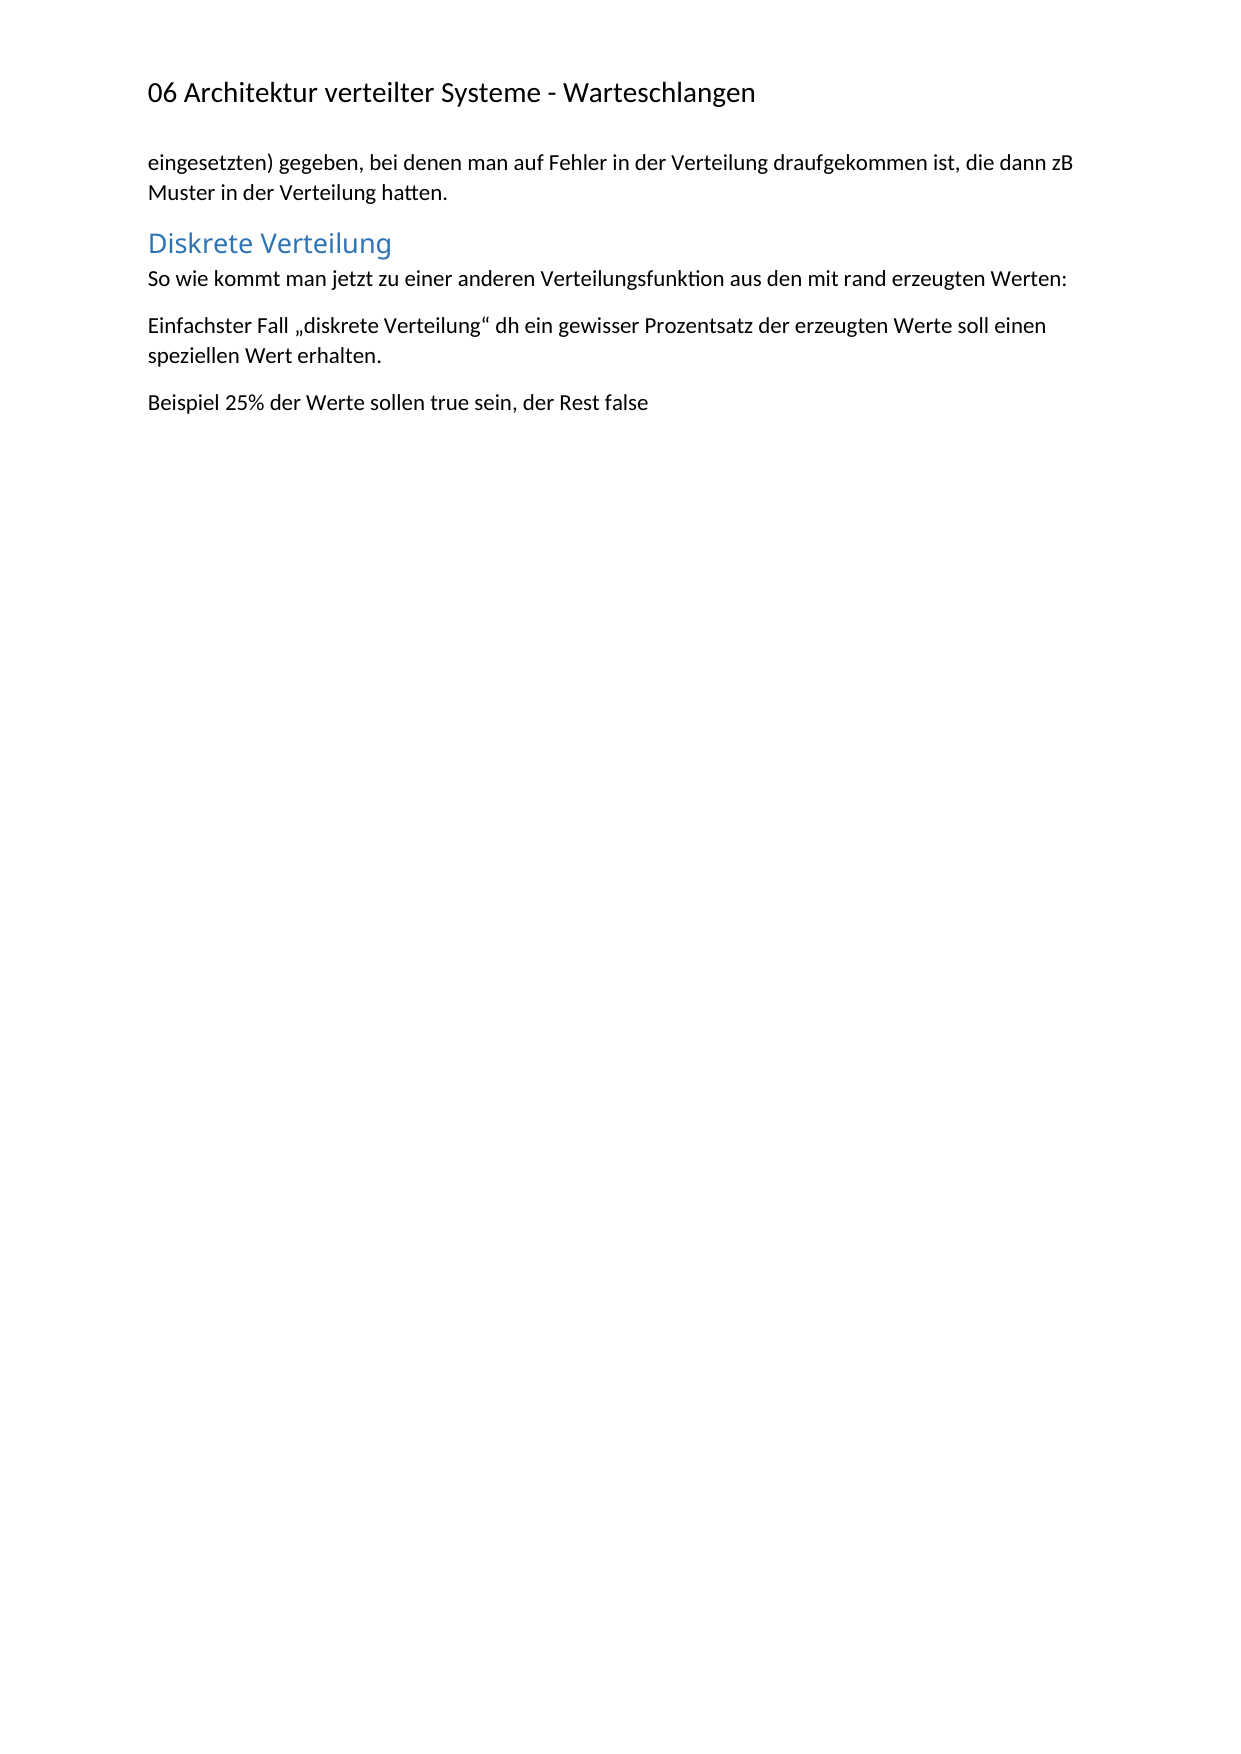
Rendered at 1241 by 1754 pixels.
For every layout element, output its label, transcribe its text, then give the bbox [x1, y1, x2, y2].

text So wie kommt man jetzt zu einer anderen Verteilungsfunktion aus den mit rand erzeugten Werten: [148, 264, 1093, 292]
text Einfachster Fall „diskrete Verteilung“ dh ein gewisser Prozentsatz der erzeugten Werte soll einen speziellen Wert erhalten. [148, 311, 1093, 369]
subtitle Diskrete Verteilung [148, 225, 1093, 262]
text Beispiel 25% der Werte sollen true sein, der Rest false [148, 388, 1093, 416]
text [148, 148, 1093, 206]
